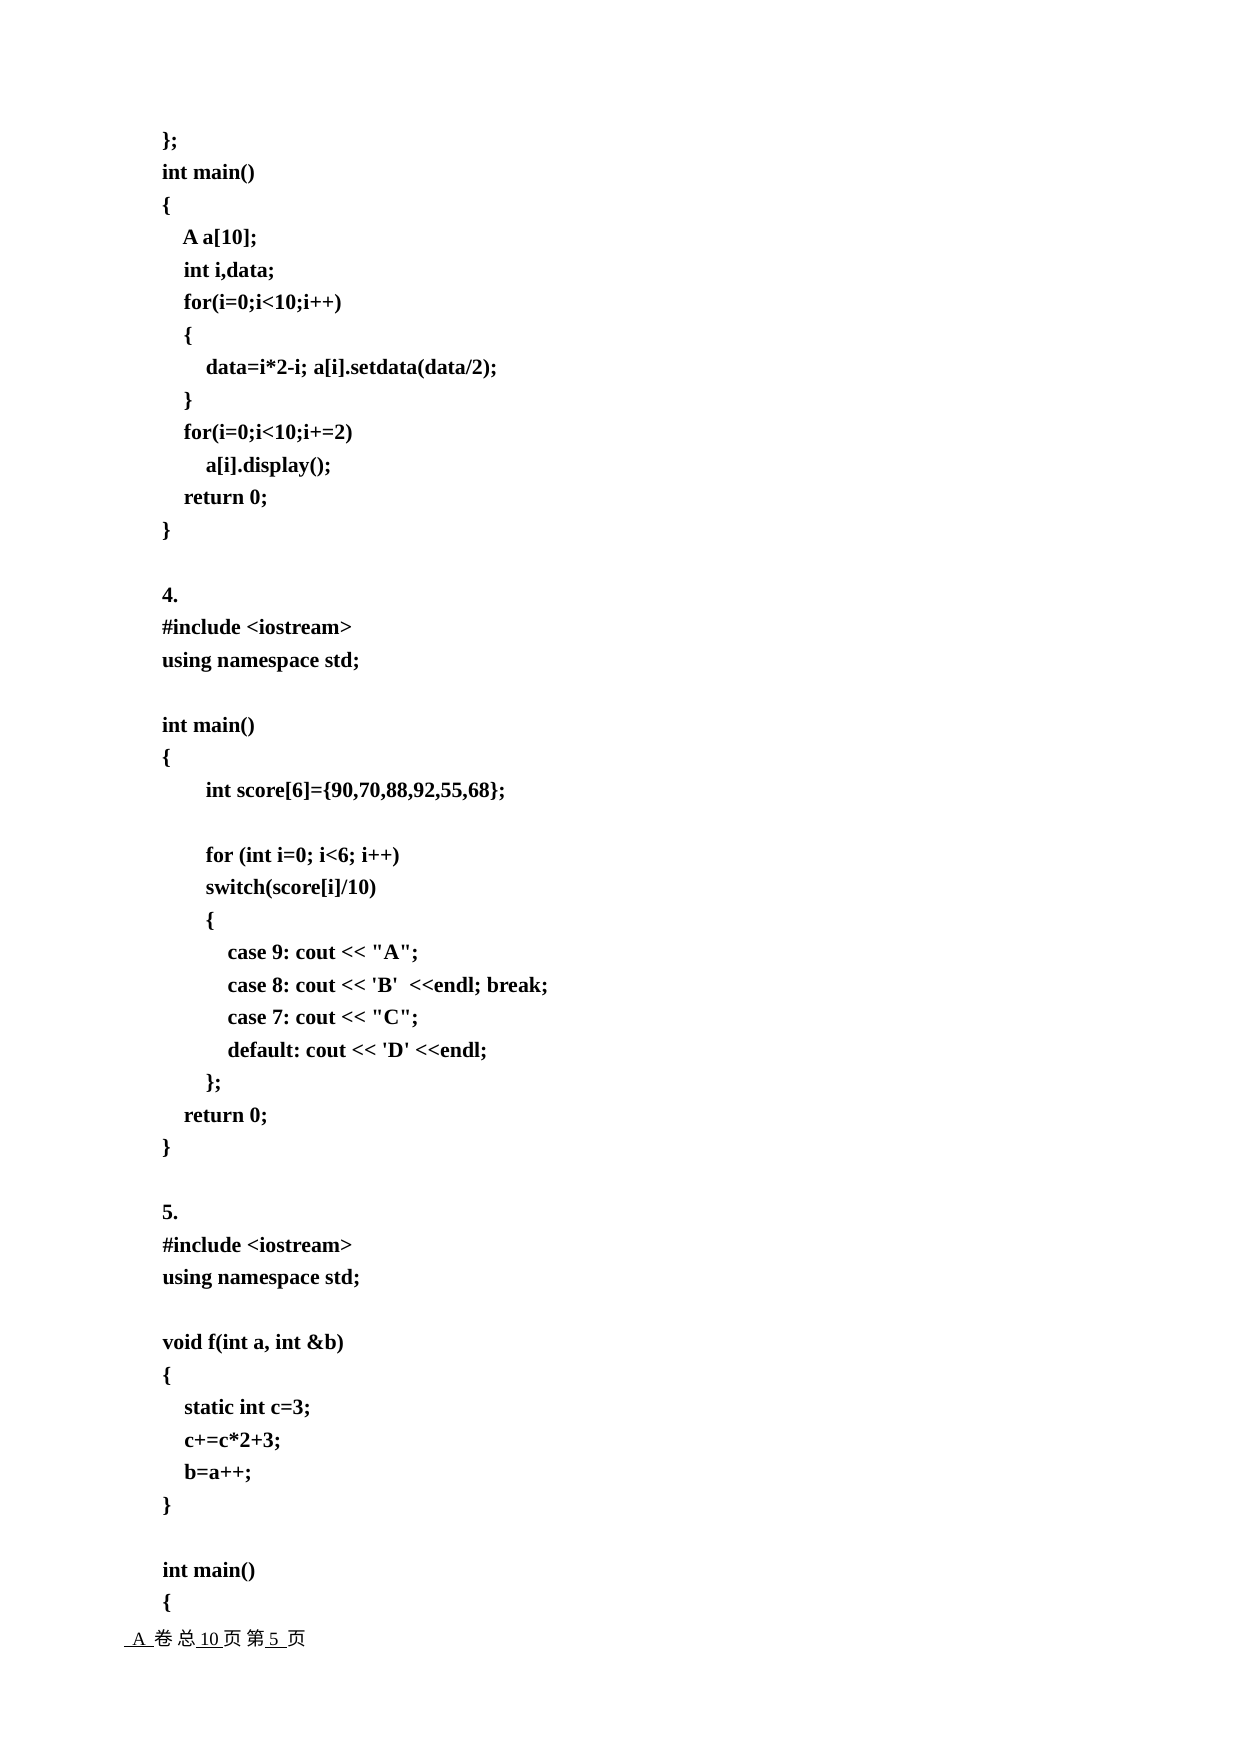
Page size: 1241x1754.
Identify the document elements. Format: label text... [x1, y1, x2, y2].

text case 7: cout << "C"; [162, 1001, 1122, 1033]
text c+=c*2+3; [162, 1423, 1122, 1456]
text { [162, 903, 1122, 936]
text switch(score[i]/10) [162, 871, 1122, 903]
text int score[6]={90,70,88,92,55,68}; [162, 773, 1122, 806]
text } [162, 513, 1122, 546]
text { [162, 1358, 1122, 1391]
text default: cout << 'D' <<endl; [162, 1033, 1122, 1066]
text void f(int a, int &b) [162, 1326, 1122, 1358]
text b=a++; [162, 1456, 1122, 1488]
text { [162, 318, 1122, 351]
text } [162, 1131, 1122, 1163]
text for (int i=0; i<6; i++) [162, 838, 1122, 871]
text }; [162, 123, 1122, 156]
text 5. [162, 1196, 1122, 1228]
text case 8: cout << 'B' <<endl; break; [162, 968, 1122, 1001]
text int main() [162, 156, 1122, 188]
text return 0; [162, 481, 1122, 513]
text #include <iostream> [162, 1228, 1122, 1261]
text { [162, 188, 1122, 221]
text 4. [162, 578, 1122, 611]
text case 9: cout << "A"; [162, 936, 1122, 968]
text } [162, 1488, 1122, 1521]
text data=i*2-i; a[i].setdata(data/2); [162, 351, 1122, 383]
text #include <iostream> [162, 611, 1122, 643]
text } [162, 383, 1122, 416]
text for(i=0;i<10;i+=2) [162, 416, 1122, 448]
text }; [162, 1066, 1122, 1098]
text return 0; [162, 1098, 1122, 1131]
text { [162, 741, 1122, 773]
text using namespace std; [162, 1261, 1122, 1293]
text static int c=3; [162, 1391, 1122, 1423]
text int main() [162, 1553, 1122, 1586]
text using namespace std; [162, 643, 1122, 676]
text int main() [162, 708, 1122, 741]
text int i,data; [162, 253, 1122, 286]
text a[i].display(); [162, 448, 1122, 481]
text A a[10]; [162, 221, 1122, 253]
text { [162, 1586, 1122, 1618]
text for(i=0;i<10;i++) [162, 286, 1122, 318]
